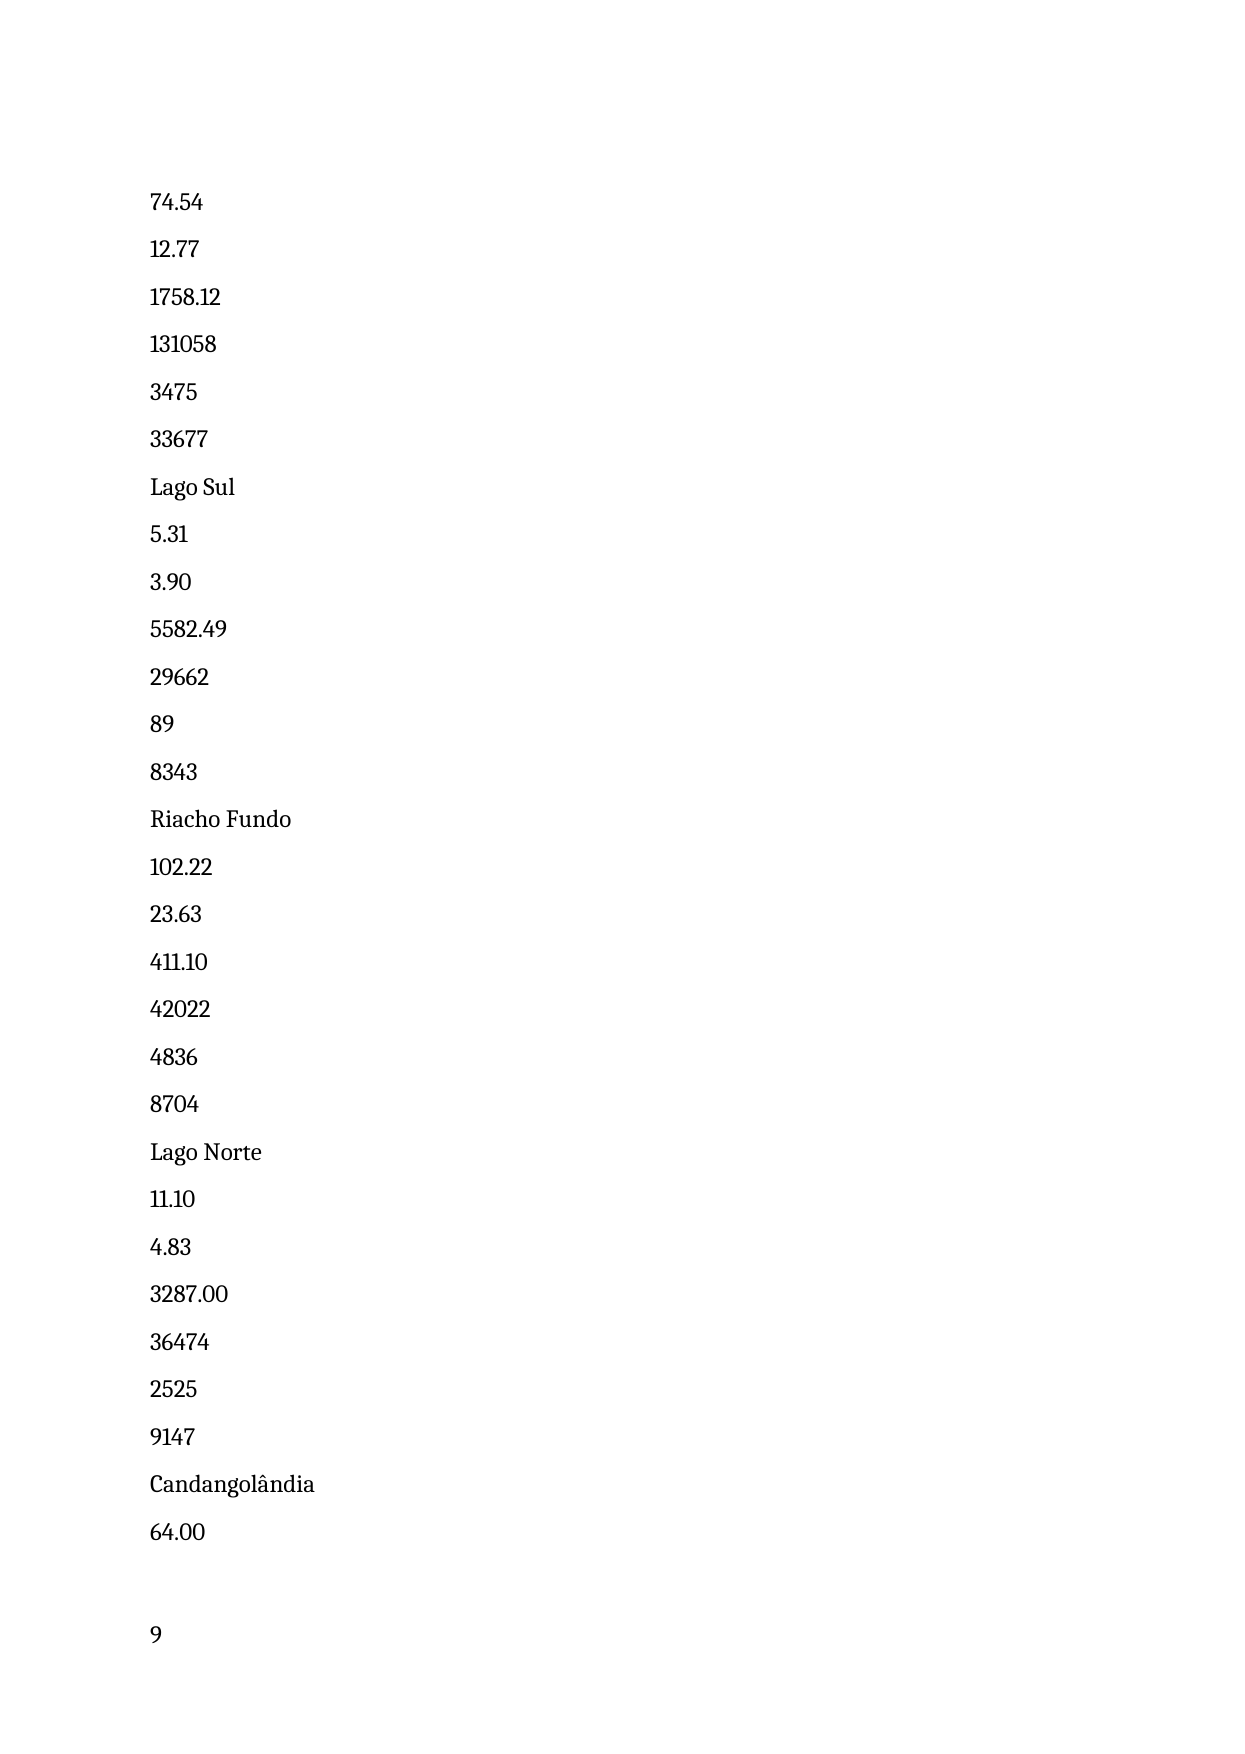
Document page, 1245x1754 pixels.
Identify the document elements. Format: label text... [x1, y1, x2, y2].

text 4836 [150, 1042, 1170, 1071]
text 11.10 [150, 1185, 1170, 1214]
text 33677 [150, 425, 1170, 454]
text 8704 [150, 1090, 1170, 1119]
text 5582.49 [150, 615, 1170, 644]
text 29662 [150, 662, 1170, 691]
text 102.22 [150, 852, 1170, 881]
text 3287.00 [150, 1280, 1170, 1309]
text Lago Norte [150, 1137, 1170, 1166]
text 36474 [150, 1327, 1170, 1356]
text 42022 [150, 995, 1170, 1024]
text 9147 [150, 1422, 1170, 1451]
text 131058 [150, 330, 1170, 359]
text 74.54 [150, 187, 1170, 216]
text Lago Sul [150, 472, 1170, 501]
text 3.90 [150, 567, 1170, 596]
text Riacho Fundo [150, 805, 1170, 834]
text 4.83 [150, 1232, 1170, 1261]
text 64.00 [150, 1517, 1170, 1546]
text 1758.12 [150, 282, 1170, 311]
text 2525 [150, 1375, 1170, 1404]
text 8343 [150, 757, 1170, 786]
text Candangolândia [150, 1470, 1170, 1499]
text 23.63 [150, 900, 1170, 929]
text 411.10 [150, 947, 1170, 976]
text 5.31 [150, 520, 1170, 549]
text 3475 [150, 377, 1170, 406]
text 89 [150, 710, 1170, 739]
text 12.77 [150, 235, 1170, 264]
